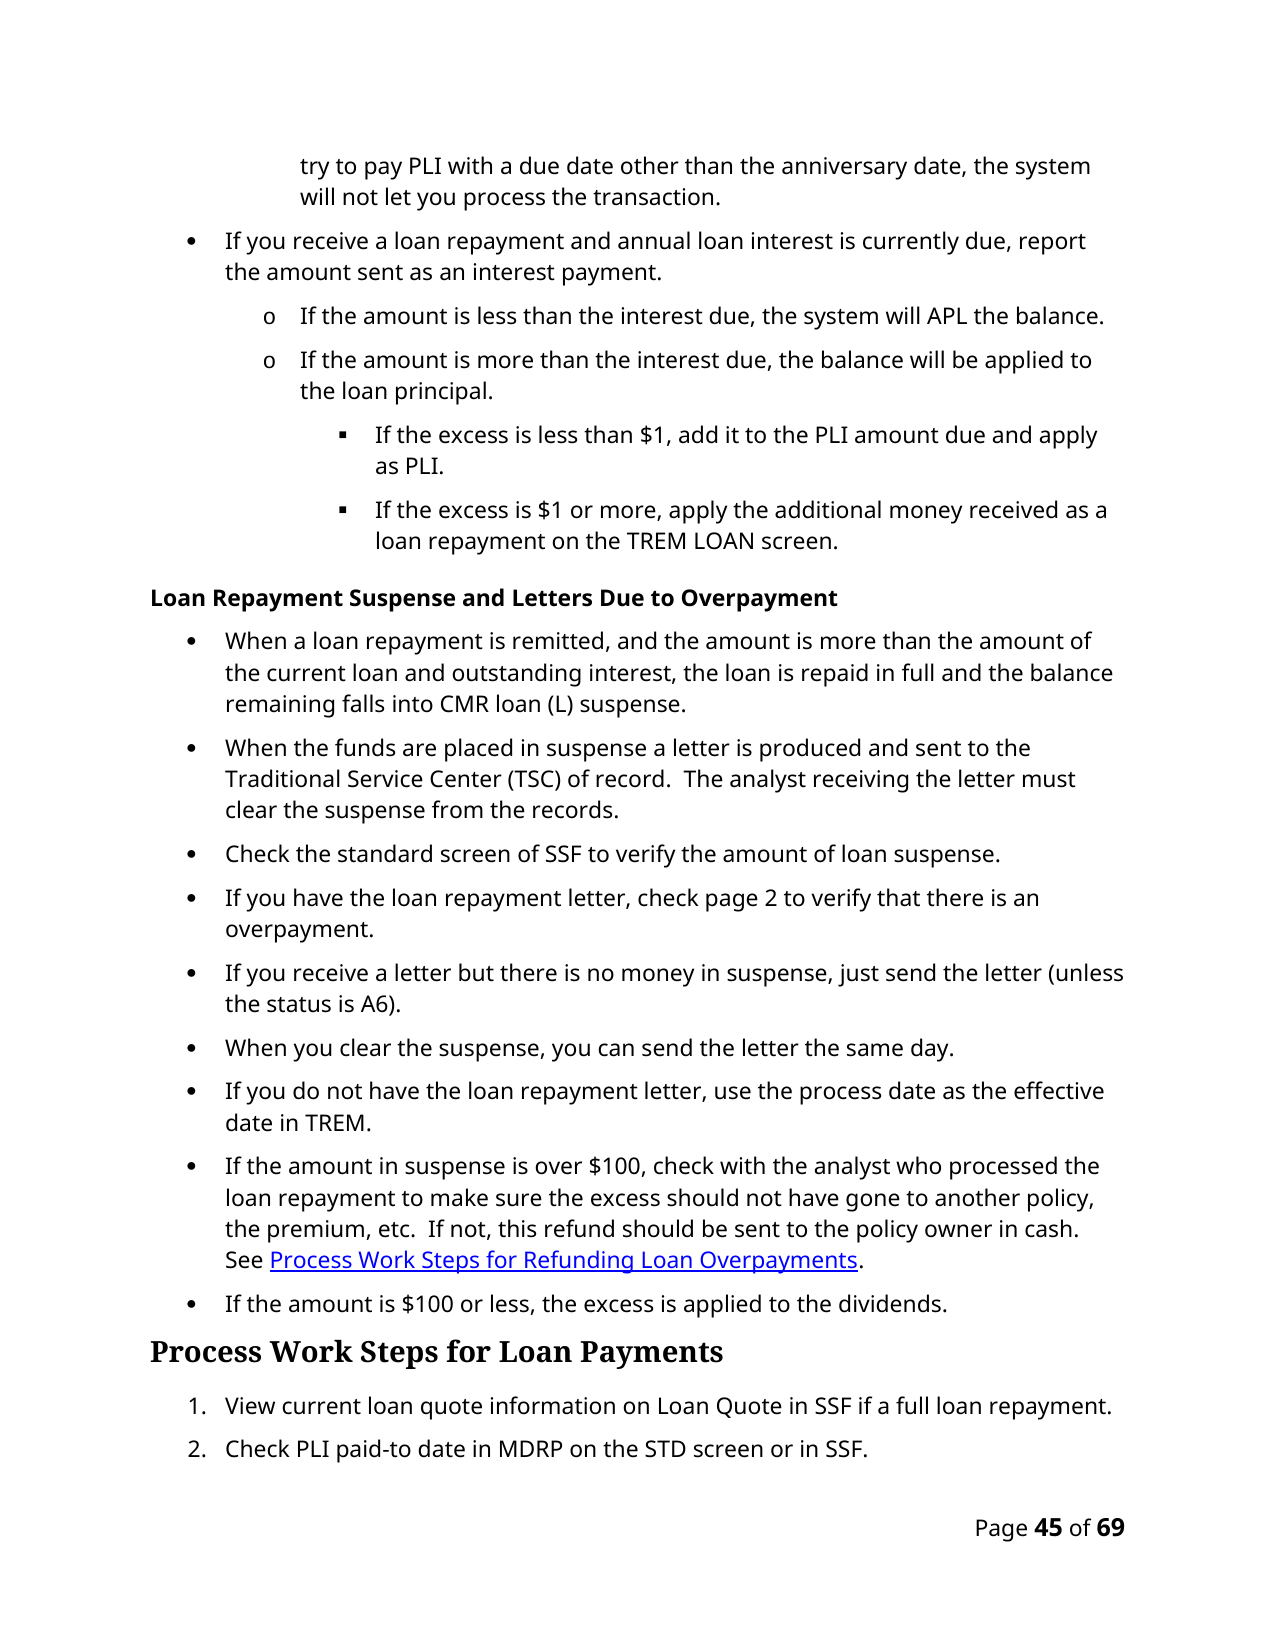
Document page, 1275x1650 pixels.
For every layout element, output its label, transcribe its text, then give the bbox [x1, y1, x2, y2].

list Check PLI paid-to date in MDRP on the STD screen or in SSF. [187, 1433, 1125, 1464]
list When a loan repayment is remitted, and the amount is more than the amount of the current loan and outstanding interest, the loan is repaid in full and the balance remaining falls into CMR loan (L) suspense. [187, 625, 1125, 719]
list If you do not have the loan repayment letter, use the process date as the effective date in TREM. [187, 1075, 1125, 1138]
list If you receive a letter but there is no money in suspense, just send the letter (unless the status is A6). [187, 956, 1125, 1019]
list If the amount in suspense is over $100, check with the analyst who processed the loan repayment to make sure the excess should not have gone to another policy, the premium, etc. If not, this refund should be sent to the policy owner in cash. See Process Work Steps for Refunding Loan Overpayments. [187, 1150, 1125, 1275]
list If you have the loan repayment letter, check page 2 to verify that there is an overpayment. [187, 881, 1125, 944]
list If the amount is $100 or less, the excess is applied to the dividends. [187, 1288, 1125, 1319]
list If you receive a loan repayment and annual loan interest is currently due, report the amount sent as an interest payment. [187, 225, 1125, 287]
list When you clear the suspense, you can send the letter the same day. [187, 1031, 1125, 1063]
list View current loan quote information on Loan Quote in SSF if a full loan repayment. [187, 1389, 1125, 1421]
subtitle Process Work Steps for Loan Payments [150, 1331, 1125, 1371]
list If the amount is more than the interest due, the balance will be applied to the loan principal. [262, 344, 1125, 406]
list If the excess is less than $1, add it to the PLI amount due and apply as PLI. [337, 419, 1125, 481]
list If the amount is less than the interest due, the system will APL the balance. [262, 300, 1125, 331]
subtitle Loan Repayment Suspense and Letters Due to Overpayment [150, 581, 1125, 613]
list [262, 150, 1125, 212]
list If the excess is $1 or more, apply the additional money received as a loan repayment on the TREM LOAN screen. [337, 494, 1125, 556]
list When the funds are placed in suspense a letter is produced and sent to the Traditional Service Center (TSC) of record. The analyst receiving the letter must clear the suspense from the records. [187, 731, 1125, 825]
list Check the standard screen of SSF to verify the amount of loan suspense. [187, 838, 1125, 869]
